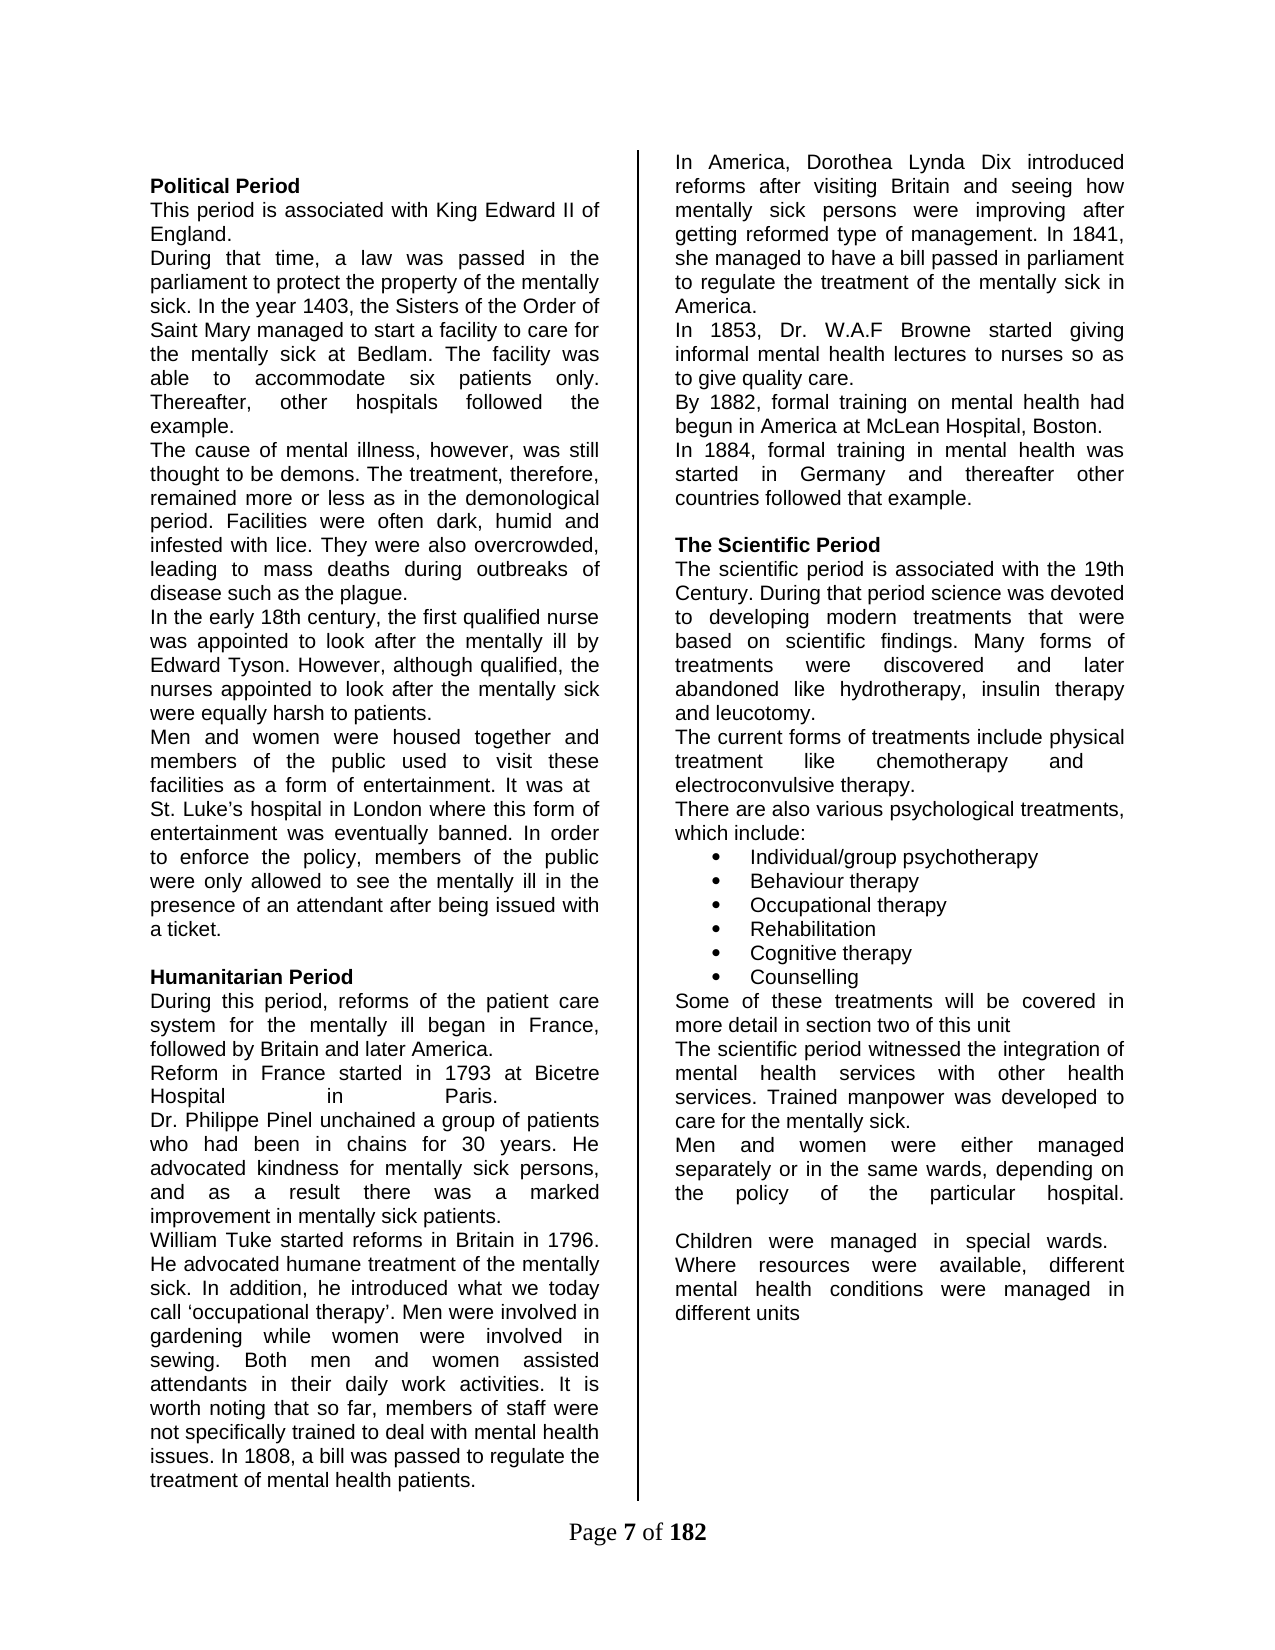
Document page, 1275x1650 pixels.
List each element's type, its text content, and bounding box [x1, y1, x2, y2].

list Counselling [712, 965, 1125, 989]
list Rehabilitation [712, 917, 1125, 941]
list Behaviour therapy [712, 869, 1125, 893]
text Some of these treatments will be covered in more detail in section two of this unit [675, 989, 1125, 1037]
list Individual/group psychotherapy [712, 845, 1125, 869]
text Humanitarian Period [150, 964, 600, 988]
text During this period, reforms of the patient care system for the mentally ill began in , followed by and later . [150, 988, 600, 1060]
text In , Dorothea Lynda Dix introduced reforms after visiting and seeing how mentally sick persons were improving after getting reformed type of management. In 1841, she managed to have a bill passed in parliament to regulate the treatment of the mentally sick in . [675, 150, 1125, 318]
text The scientific period is associated with the 19th Century. During that period science was devoted to developing modern treatments that were based on scientific findings. Many forms of treatments were discovered and later abandoned like hydrotherapy, insulin therapy and leucotomy. [675, 557, 1125, 725]
list Occupational therapy [712, 893, 1125, 917]
text The scientific period witnessed the integration of mental health services with other health services. Trained manpower was developed to care for the mentally sick. [675, 1037, 1125, 1133]
text Men and women were housed together and members of the public used to visit these facilities as a form of entertainment. It was at St. Luke’s hospital in where this form of entertainment was eventually banned. In order to enforce the policy, members of the public were only allowed to see the mentally ill in the presence of an attendant after being issued with a ticket. [150, 725, 600, 941]
text Men and women were either managed separately or in the same wards, depending on the policy of the particular hospital. Children were managed in special wards. Where resources were available, different mental health conditions were managed in different units [675, 1133, 1125, 1324]
text There are also various psychological treatments, which include: [675, 797, 1125, 845]
text In 1884, formal training in mental health was started in and thereafter other countries followed that example. [675, 437, 1125, 509]
list Cognitive therapy [712, 941, 1125, 965]
text Reform in started in 1793 at in . Dr. Philippe Pinel unchained a group of patients who had been in chains for 30 years. He advocated kindness for mentally sick persons, and as a result there was a marked improvement in mentally sick patients. [150, 1060, 600, 1228]
text In 1853, Dr. W.A.F Browne started giving informal mental health lectures to nurses so as to give quality care. [675, 318, 1125, 389]
text In the early 18th century, the first qualified nurse was appointed to look after the mentally ill by Edward Tyson. However, although qualified, the nurses appointed to look after the mentally sick were equally harsh to patients. [150, 605, 600, 725]
text This period is associated with King Edward II of . During that time, a law was passed in the parliament to protect the property of the mentally sick. In the year 1403, the Sisters of the Order of Saint Mary managed to start a facility to care for the mentally sick at Bedlam. The facility was able to accommodate six patients only. Thereafter, other hospitals followed the example. [150, 198, 600, 437]
text The Scientific Period [675, 533, 1125, 557]
text By 1882, formal training on mental health had begun in at , . [675, 389, 1125, 437]
text Political Period [150, 174, 600, 198]
text William Tuke started reforms in in 1796. He advocated humane treatment of the mentally sick. In addition, he introduced what we today call ‘occupational therapy’. Men were involved in gardening while women were involved in sewing. Both men and women assisted attendants in their daily work activities. It is worth noting that so far, members of staff were not specifically trained to deal with mental health issues. In 1808, a bill was passed to regulate the treatment of mental health patients. [150, 1228, 600, 1492]
text The cause of mental illness, however, was still thought to be demons. The treatment, therefore, remained more or less as in the demonological period. Facilities were often dark, humid and infested with lice. They were also overcrowded, leading to mass deaths during outbreaks of disease such as the plague. [150, 437, 600, 605]
text The current forms of treatments include physical treatment like chemotherapy and electroconvulsive therapy. [675, 725, 1125, 797]
